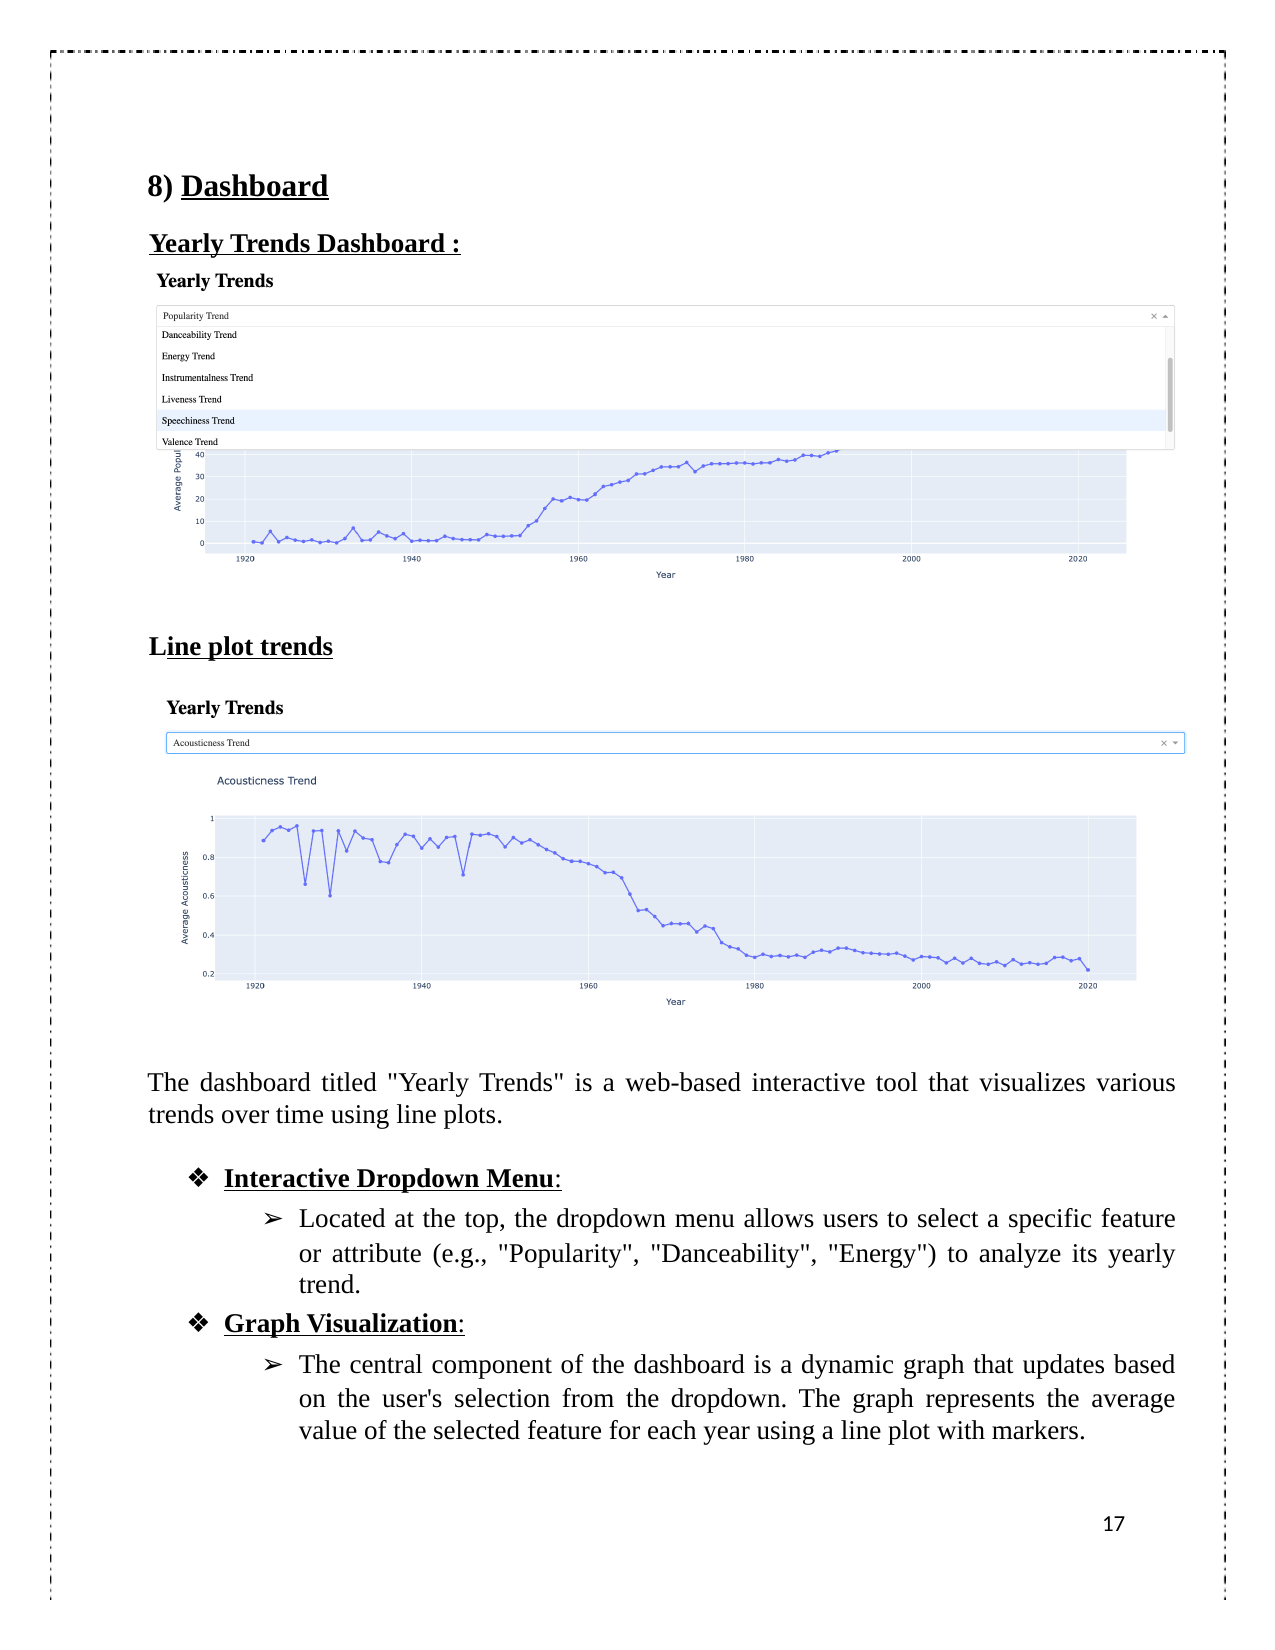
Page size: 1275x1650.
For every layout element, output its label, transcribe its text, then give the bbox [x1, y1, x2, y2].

list Located at the top, the dropdown menu allows users to select a specific feature or attribute (e.g., "Popularity", "Danceability", "Energy") to analyze its yearly trend. [261, 1199, 1177, 1300]
list Interactive Dropdown Menu: [186, 1159, 1193, 1196]
text The dashboard titled "Yearly Trends" is a web-based interactive tool that visualizes various trends over time using line plots. [147, 1066, 1177, 1129]
list The central component of the dashboard is a dynamic graph that updates based on the user's selection from the dropdown. The graph represents the average value of the selected feature for each year using a line plot with markers. [261, 1344, 1177, 1445]
text Line plot trends [148, 631, 1193, 662]
picture [50, 50, 1226, 1600]
text Yearly Trends Dashboard : [148, 227, 1193, 258]
subtitle 8) Dashboard [147, 167, 1177, 203]
list Graph Visualization: [186, 1304, 1193, 1341]
